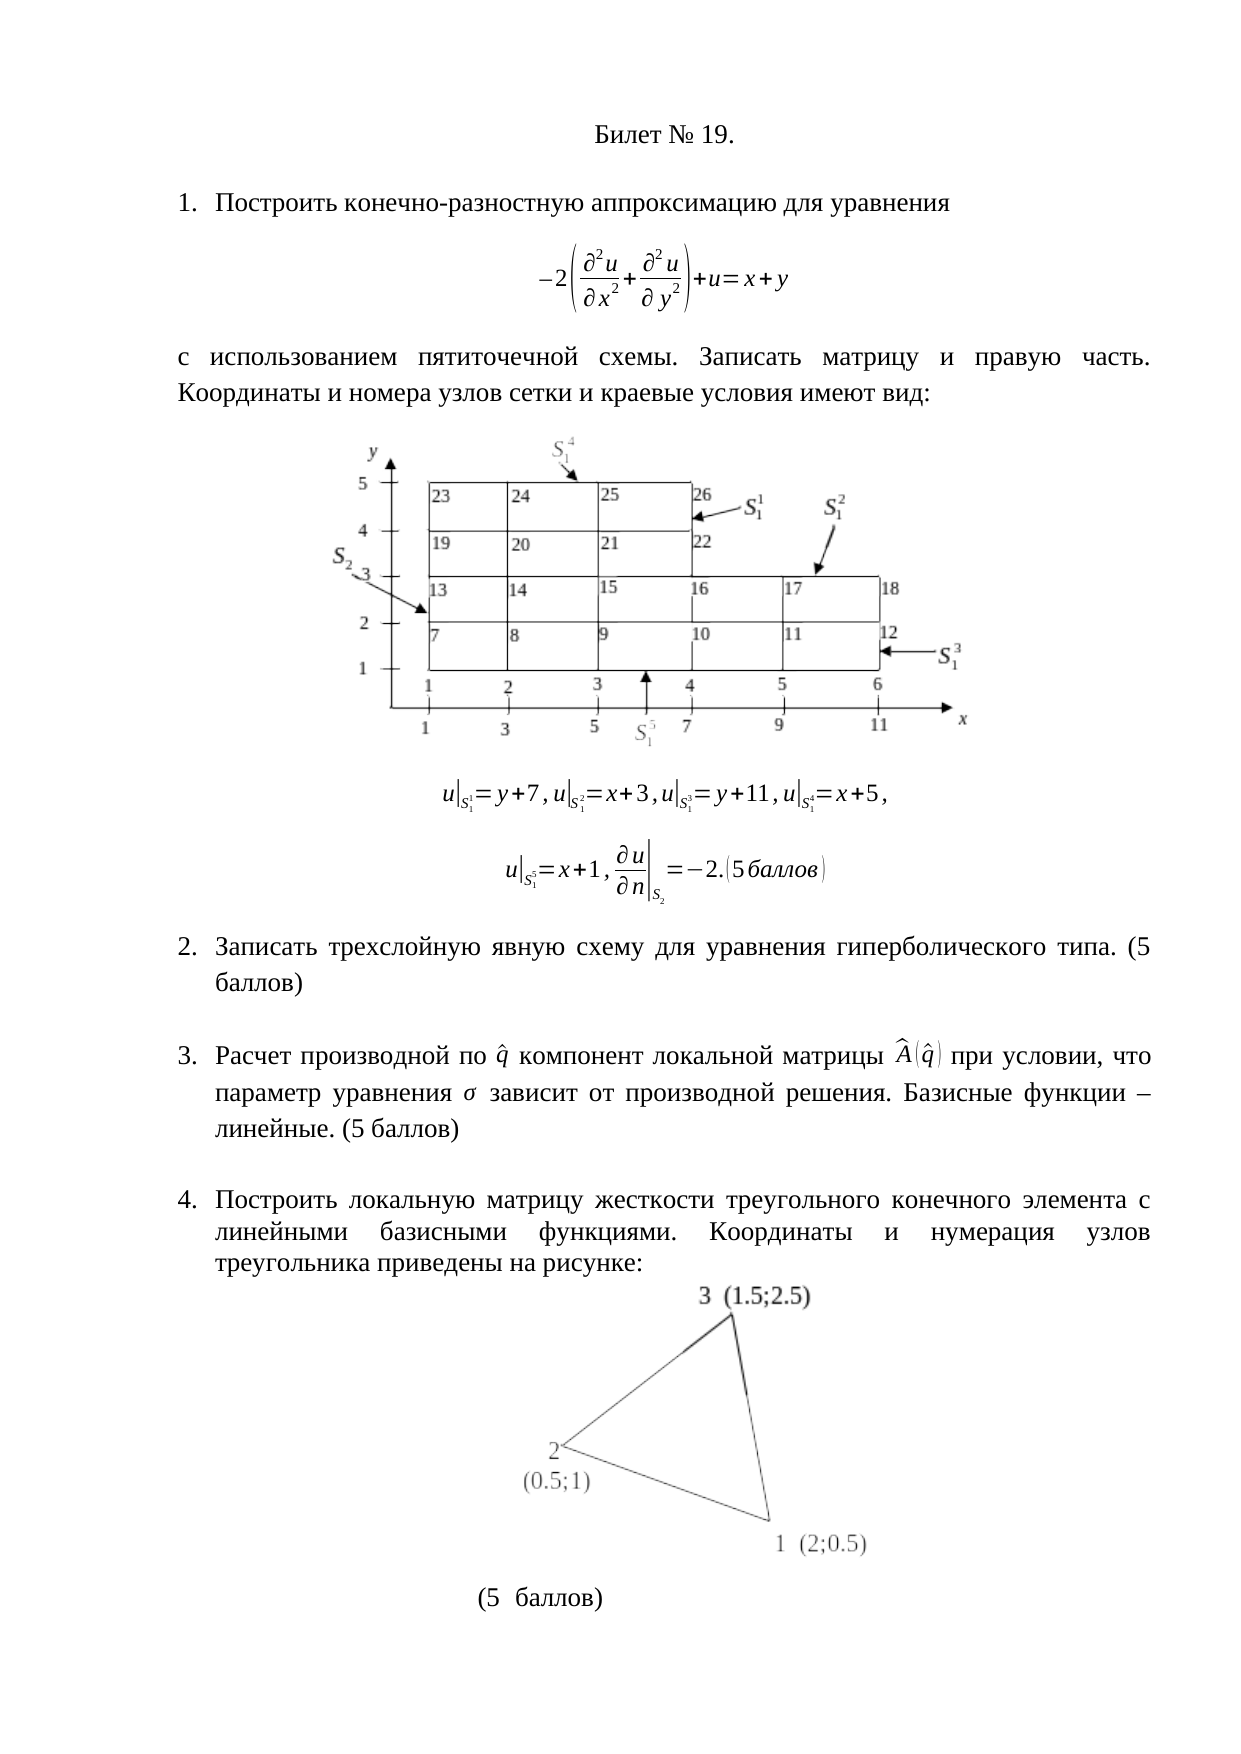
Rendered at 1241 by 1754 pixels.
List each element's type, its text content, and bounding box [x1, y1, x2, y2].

text Билет № 19. [177, 118, 1152, 149]
list Записать трехслойную явную схему для уравнения гиперболического типа. (5 баллов) [177, 931, 1152, 997]
text с использованием пятиточечной схемы. Записать матрицу и правую часть. Координаты и номера узлов сетки и краевые условия имеют вид: [177, 340, 1152, 407]
list Расчет производной по компонент локальной матрицы при условии, что параметр уравнения зависит от производной решения. Базисные функции – линейные. (5 баллов) [177, 1038, 1152, 1143]
list Построить локальную матрицу жесткости треугольного конечного элемента с линейными базисными функциями. Координаты и нумерация узлов треугольника приведены на рисунке: [177, 1184, 1152, 1277]
list Построить конечно-разностную аппроксимацию для уравнения [177, 186, 1152, 217]
list баллов) [477, 1581, 1152, 1612]
